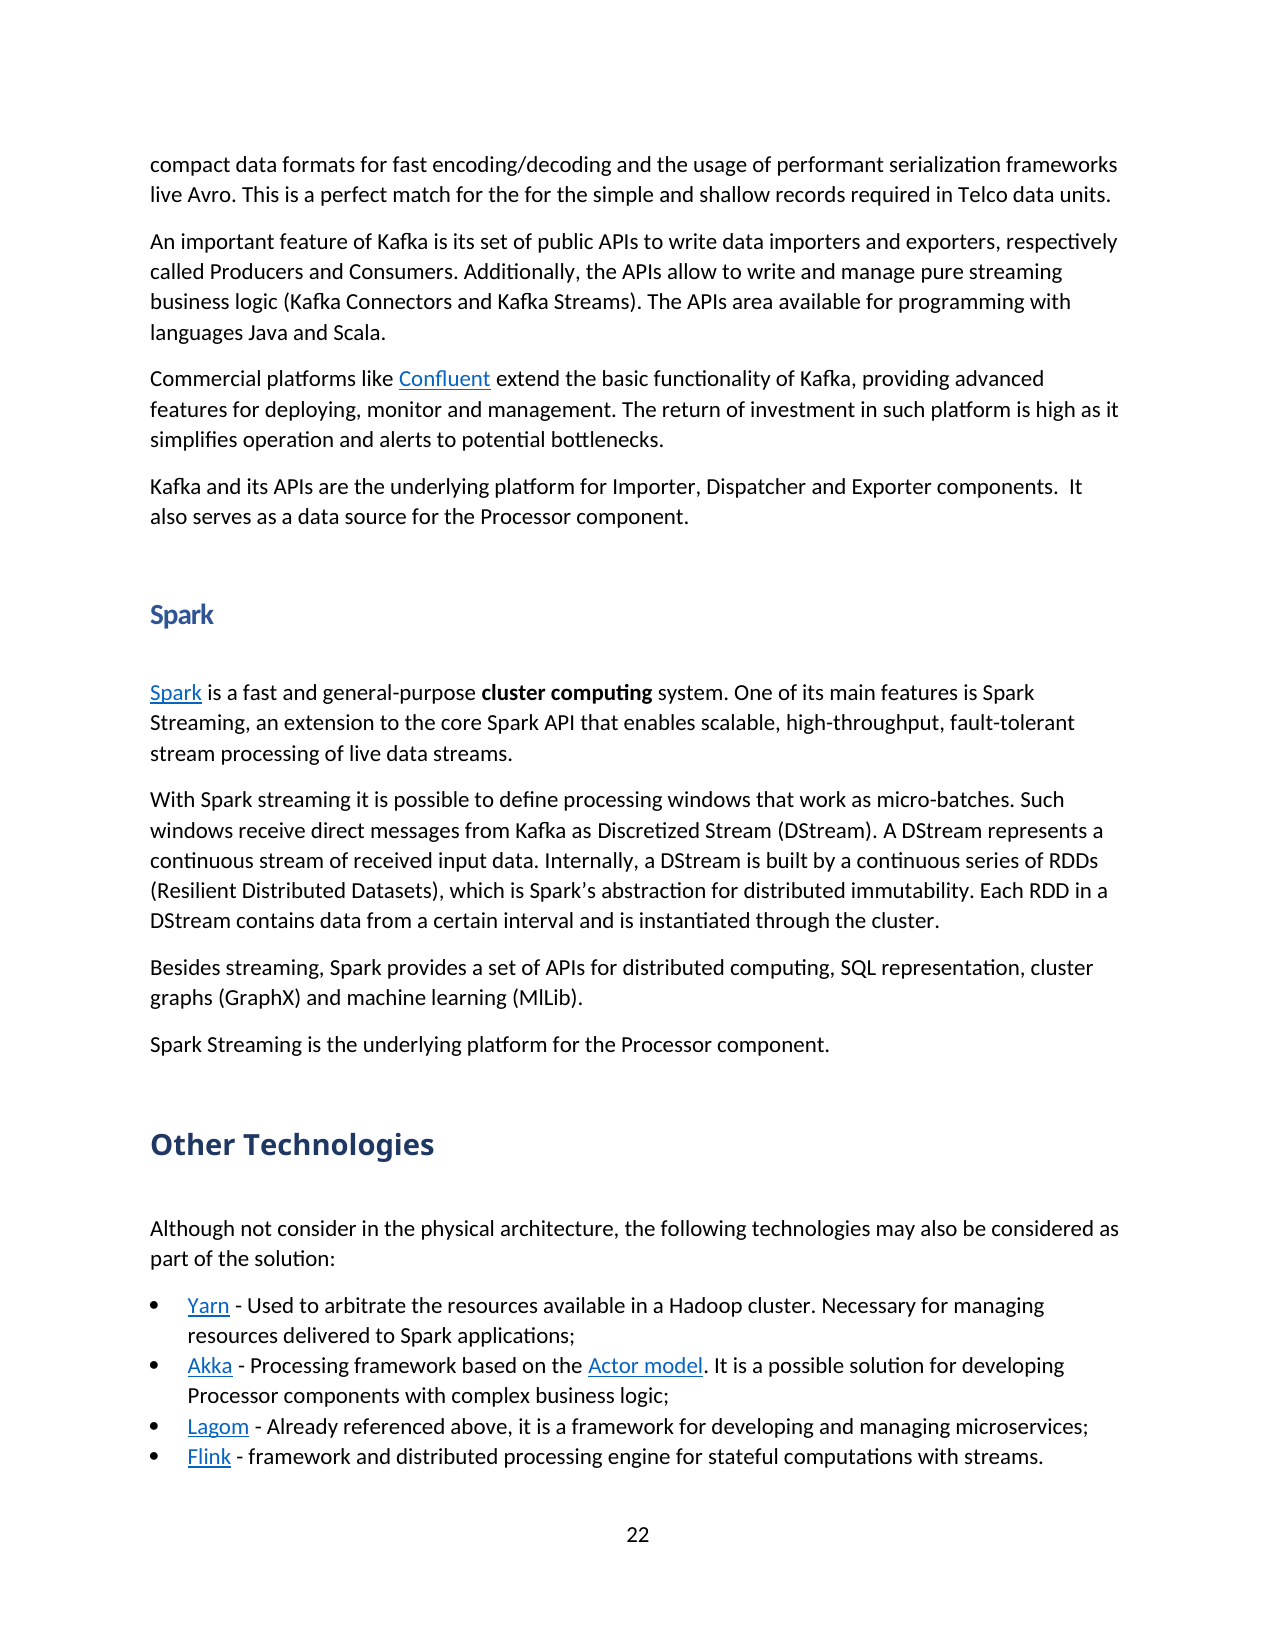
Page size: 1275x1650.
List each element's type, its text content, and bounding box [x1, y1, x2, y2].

text An important feature of Kafka is its set of public APIs to write data importers and exporters, respectively called Producers and Consumers. Additionally, the APIs allow to write and manage pure streaming business logic (Kafka Connectors and Kafka Streams). The APIs area available for programming with languages Java and Scala. [150, 227, 1125, 346]
text With Spark streaming it is possible to define processing windows that work as micro-batches. Such windows receive direct messages from Kafka as Discretized Stream (DStream). A DStream represents a continuous stream of received input data. Internally, a DStream is built by a continuous series of RDDs (Resilient Distributed Datasets), which is Spark’s abstraction for distributed immutability. Each RDD in a DStream contains data from a certain interval and is instantiated through the cluster. [150, 786, 1125, 934]
text Spark Streaming is the underlying platform for the Processor component. [150, 1030, 1125, 1058]
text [150, 150, 1125, 208]
list Yarn - Used to arbitrate the resources available in a Hadoop cluster. Necessary for managing resources delivered to Spark applications; [150, 1291, 1125, 1349]
text Commercial platforms like Confluent extend the basic functionality of Kafka, providing advanced features for deploying, monitor and management. The return of investment in such platform is high as it simplifies operation and alerts to potential bottlenecks. [150, 364, 1125, 453]
text Although not consider in the physical architecture, the following technologies may also be considered as part of the solution: [150, 1214, 1125, 1272]
subtitle Other Technologies [150, 1124, 1125, 1164]
list Lagom - Already referenced above, it is a framework for developing and managing microservices; [150, 1412, 1125, 1440]
title Spark [150, 596, 1125, 631]
list Flink - framework and distributed processing engine for stateful computations with streams. [150, 1442, 1125, 1470]
text Besides streaming, Spark provides a set of APIs for distributed computing, SQL representation, cluster graphs (GraphX) and machine learning (MlLib). [150, 953, 1125, 1012]
text Spark is a fast and general-purpose cluster computing system. One of its main features is Spark Streaming, an extension to the core Spark API that enables scalable, high-throughput, fault-tolerant stream processing of live data streams. [150, 678, 1125, 767]
list Akka - Processing framework based on the Actor model. It is a possible solution for developing Processor components with complex business logic; [150, 1351, 1125, 1409]
text Kafka and its APIs are the underlying platform for Importer, Dispatcher and Exporter components. It also serves as a data source for the Processor component. [150, 472, 1125, 530]
